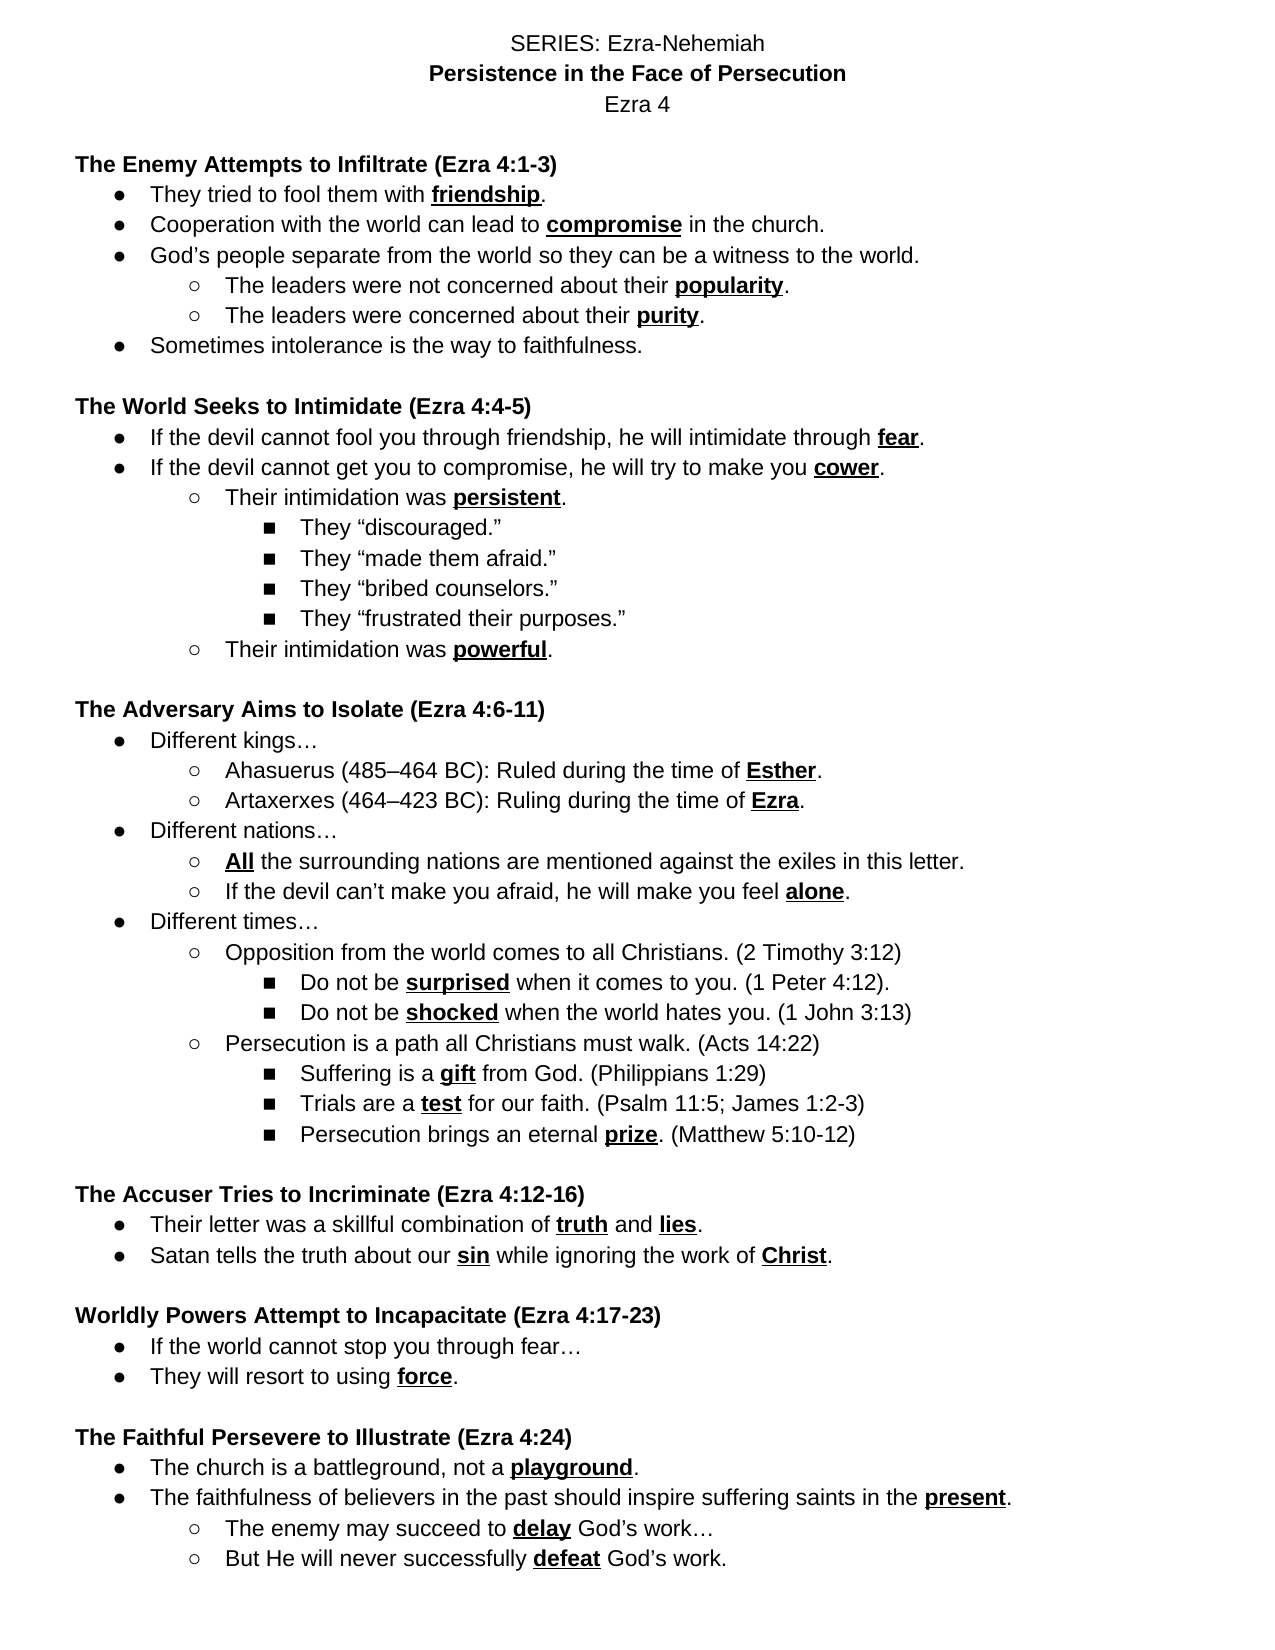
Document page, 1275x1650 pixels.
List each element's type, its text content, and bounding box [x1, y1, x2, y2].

list They “made them afraid.” [262, 545, 1146, 571]
list If the devil cannot fool you through friendship, he will intimidate through fear. [112, 423, 1146, 450]
list But He will never successfully defeat God’s work. [187, 1545, 1146, 1571]
list They “frustrated their purposes.” [262, 605, 1146, 632]
list The church is a battleground, not a playground. [112, 1454, 1146, 1480]
list Do not be shocked when the world hates you. (1 John 3:13) [262, 999, 1146, 1026]
list The leaders were not concerned about their popularity. [187, 272, 1146, 298]
list If the world cannot stop you through fear… [112, 1333, 1146, 1359]
list Persecution is a path all Christians must walk. (Acts 14:22) [187, 1029, 1146, 1056]
list They “discouraged.” [262, 514, 1146, 541]
list Their letter was a skillful combination of truth and lies. [112, 1211, 1146, 1238]
list The leaders were concerned about their purity. [187, 302, 1146, 328]
list Opposition from the world comes to all Christians. (2 Timothy 3:12) [187, 939, 1146, 965]
list They will resort to using force. [112, 1363, 1146, 1389]
list Persecution brings an eternal prize. (Matthew 5:10-12) [262, 1121, 1146, 1147]
subtitle Worldly Powers Attempt to Incapacitate (Ezra 4:17-23) [75, 1302, 1146, 1329]
subtitle The Adversary Aims to Isolate (Ezra 4:6-11) [75, 696, 1146, 723]
list Different times… [112, 908, 1146, 935]
list Suffering is a gift from God. (Philippians 1:29) [262, 1060, 1146, 1086]
list All the surrounding nations are mentioned against the exiles in this letter. [187, 848, 1146, 874]
list Ahasuerus (485–464 BC): Ruled during the time of Esther. [187, 757, 1146, 783]
subtitle The World Seeks to Intimidate (Ezra 4:4-5) [75, 393, 1146, 419]
list The faithfulness of believers in the past should inspire suffering saints in the present. [112, 1484, 1146, 1511]
list Do not be surprised when it comes to you. (1 Peter 4:12). [262, 969, 1146, 995]
list Different kings… [112, 727, 1146, 753]
subtitle The Accuser Tries to Incriminate (Ezra 4:12-16) [75, 1181, 1146, 1207]
list God’s people separate from the world so they can be a witness to the world. [112, 242, 1146, 268]
list Satan tells the truth about our sin while ignoring the work of Christ. [112, 1242, 1146, 1268]
list Trials are a test for our faith. (Psalm 11:5; James 1:2-3) [262, 1090, 1146, 1117]
list If the devil can’t make you afraid, he will make you feel alone. [187, 878, 1146, 904]
list The enemy may succeed to delay God’s work… [187, 1514, 1146, 1541]
subtitle The Faithful Persevere to Illustrate (Ezra 4:24) [75, 1423, 1146, 1450]
list Different nations… [112, 817, 1146, 844]
list They tried to fool them with friendship. [112, 181, 1146, 207]
list Artaxerxes (464–423 BC): Ruling during the time of Ezra. [187, 787, 1146, 813]
list They “bribed counselors.” [262, 575, 1146, 601]
list Cooperation with the world can lead to compromise in the church. [112, 211, 1146, 238]
list Sometimes intolerance is the way to faithfulness. [112, 332, 1146, 359]
list Their intimidation was persistent. [187, 484, 1146, 510]
list If the devil cannot get you to compromise, he will try to make you cower. [112, 454, 1146, 480]
list Their intimidation was powerful. [187, 636, 1146, 662]
